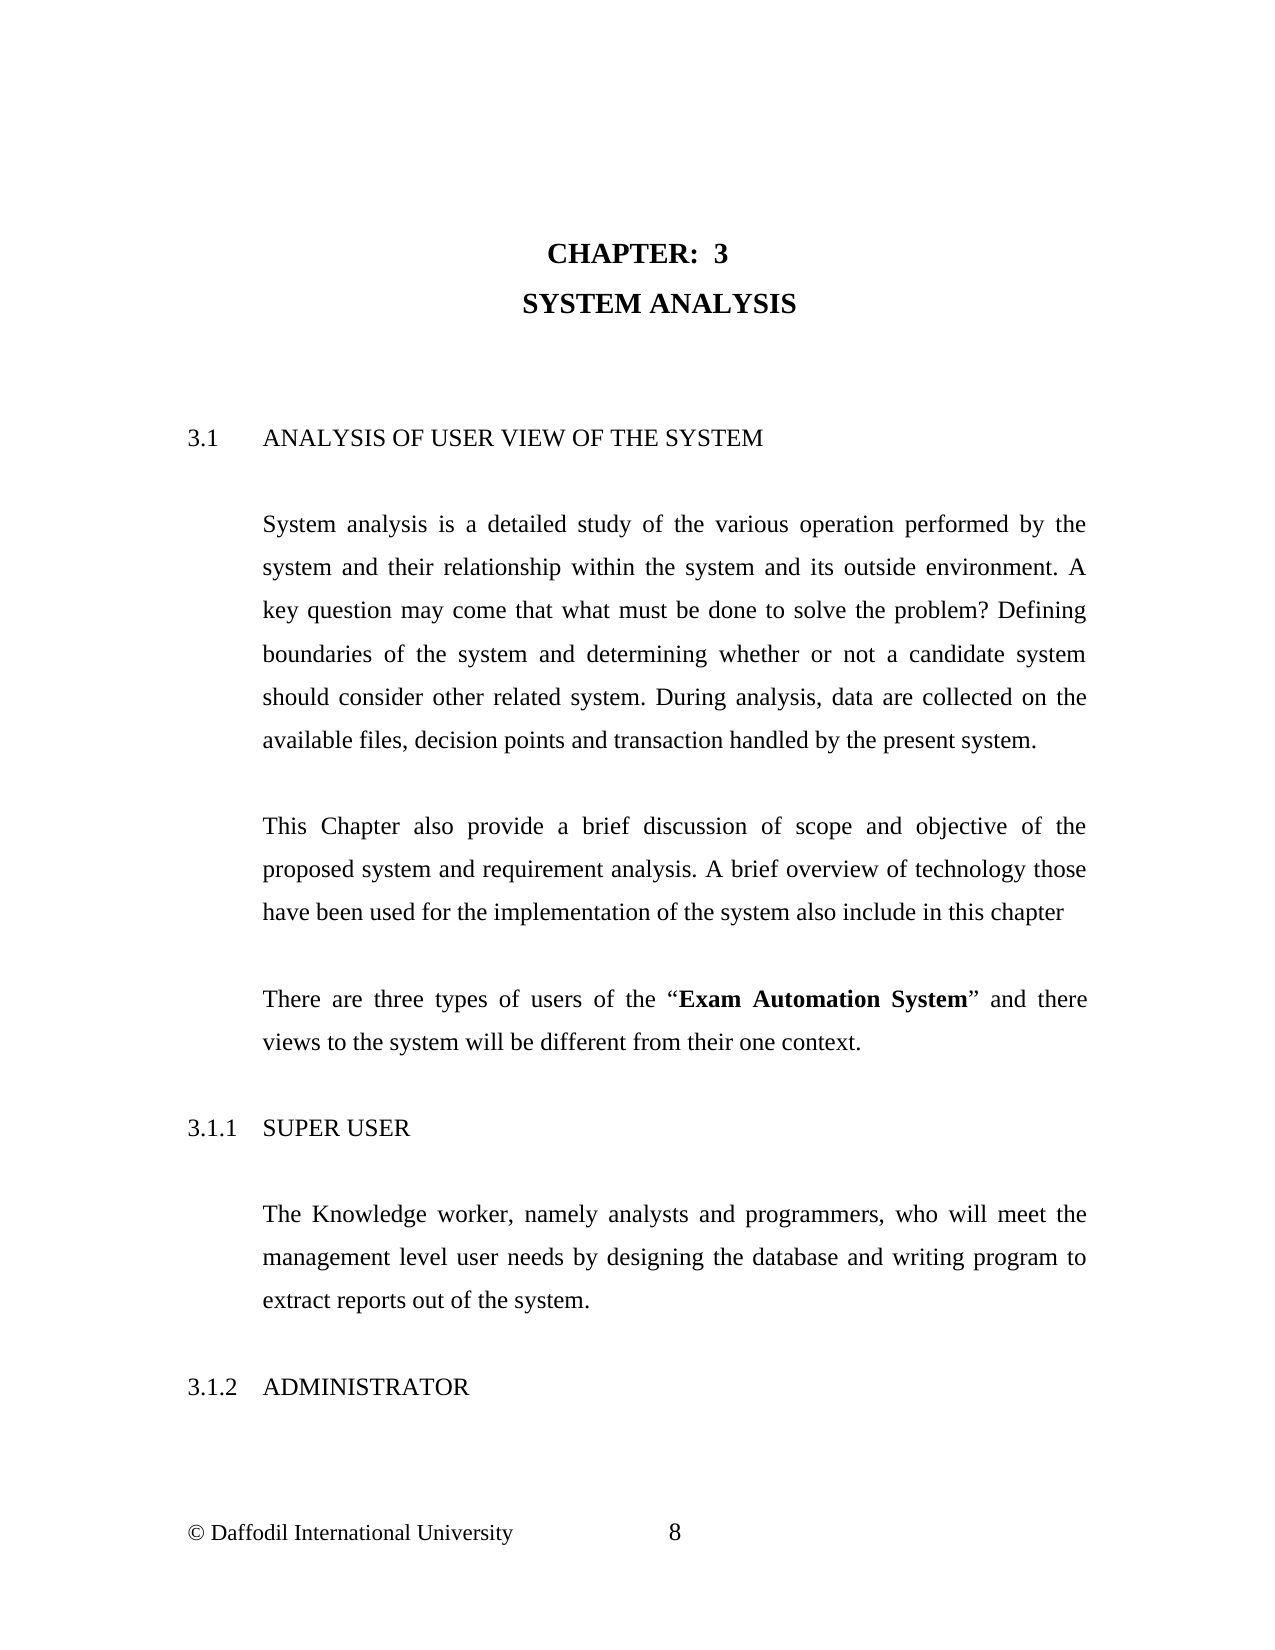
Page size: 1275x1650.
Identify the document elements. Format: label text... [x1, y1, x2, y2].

text 3.1.2 ADMINISTRATOR [187, 1372, 1087, 1401]
text 3.1.1 SUPER USER [187, 1113, 1087, 1142]
text 3.1 ANALYSIS OF USER VIEW OF THE SYSTEM [187, 423, 1087, 452]
text There are three types of users of the “Exam Automation System” and there views to the system will be different from their one context. [262, 984, 1087, 1056]
text The Knowledge worker, namely analysts and programmers, who will meet the management level user needs by designing the database and writing program to extract reports out of the system. [262, 1199, 1087, 1314]
list SYSTEM ANALYSIS [231, 287, 1087, 320]
text This Chapter also provide a brief discussion of scope and objective of the proposed system and requirement analysis. A brief overview of technology those have been used for the implementation of the system also include in this chapter [262, 811, 1087, 926]
text System analysis is a detailed study of the various operation performed by the system and their relationship within the system and its outside environment. A key question may come that what must be done to solve the problem? Defining boundaries of the system and determining whether or not a candidate system should consider other related system. During analysis, data are collected on the available files, decision points and transaction handled by the present system. [262, 509, 1087, 754]
text CHAPTER: 3 [187, 236, 1087, 270]
